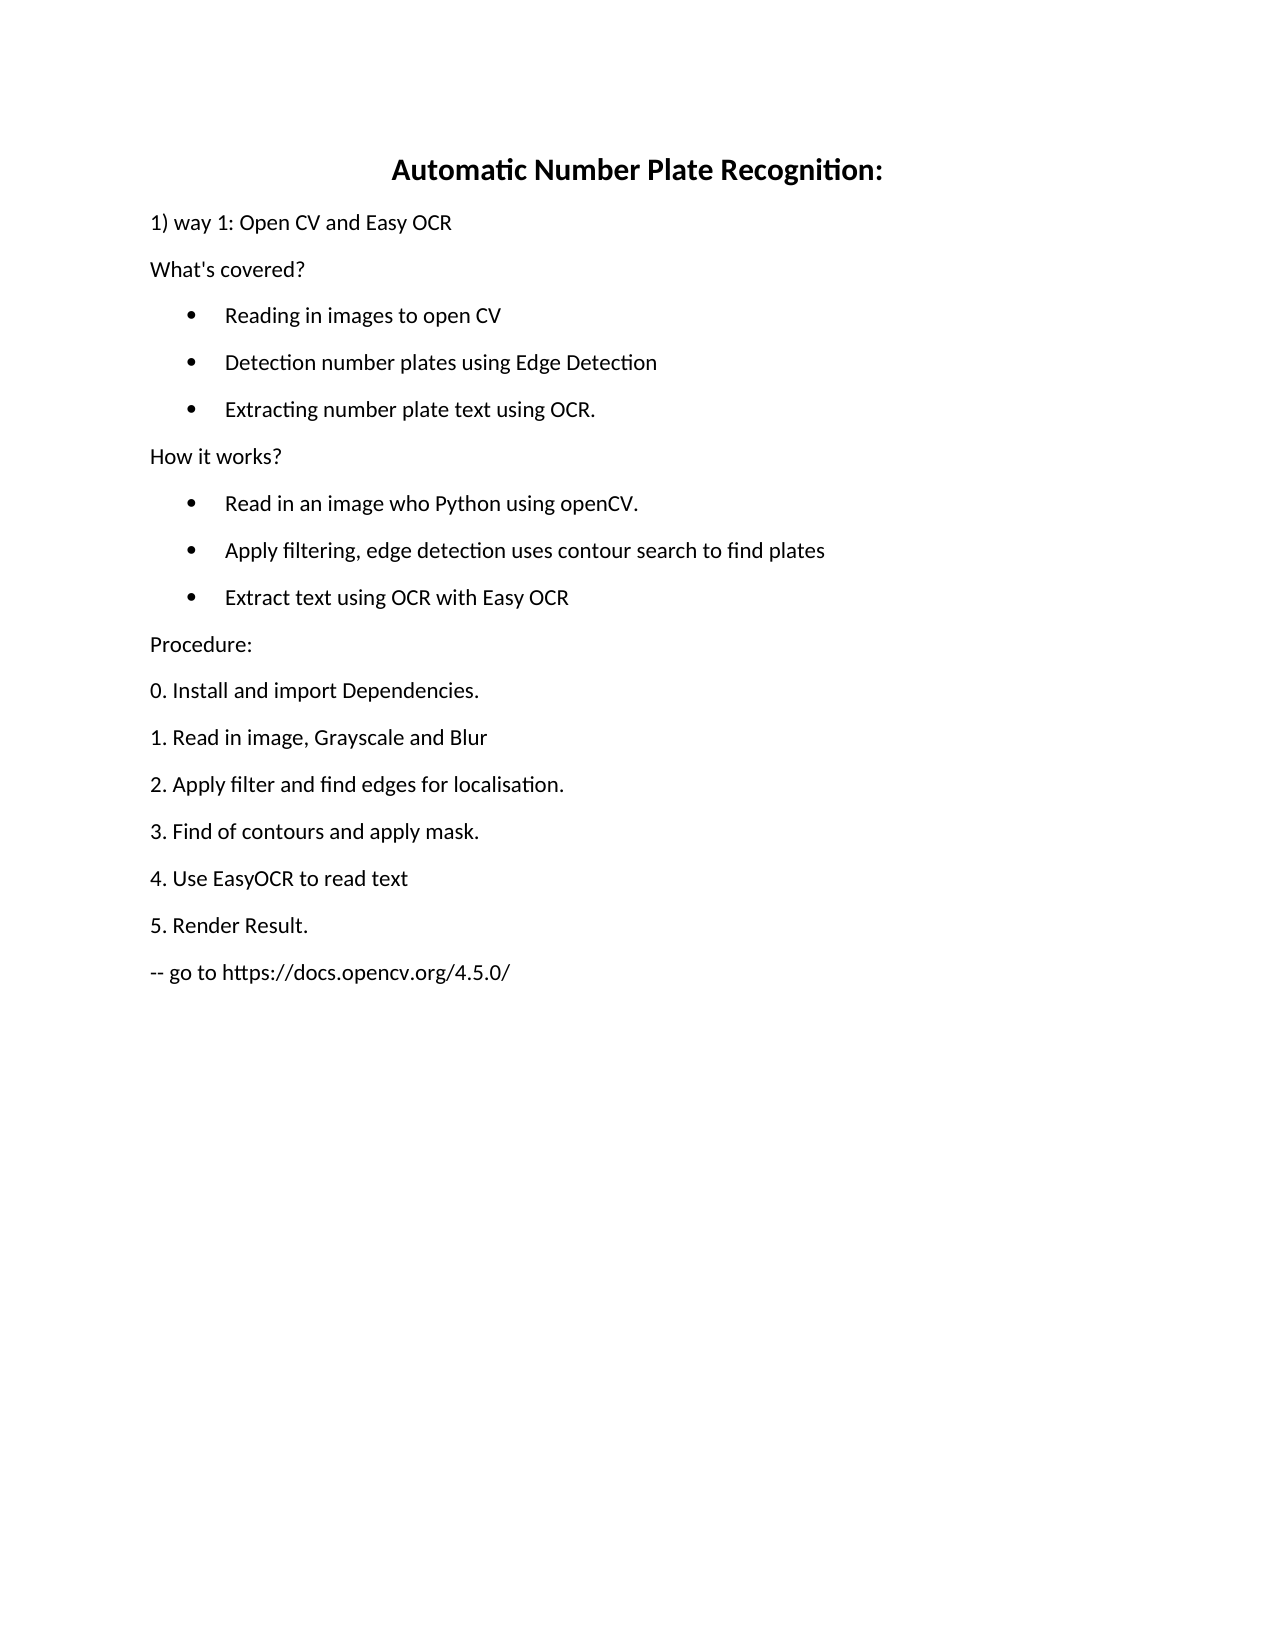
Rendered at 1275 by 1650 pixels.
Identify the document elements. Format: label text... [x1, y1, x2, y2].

text Automatic Number Plate Recognition: [150, 150, 1125, 188]
list Extract text using OCR with Easy OCR [187, 583, 1125, 611]
list Apply filtering, edge detection uses contour search to find plates [187, 536, 1125, 564]
text 5. Render Result. [150, 911, 1125, 939]
text 1) way 1: Open CV and Easy OCR [150, 208, 1125, 236]
text 0. Install and import Dependencies. [150, 677, 1125, 704]
text 3. Find of contours and apply mask. [150, 817, 1125, 845]
list Read in an image who Python using openCV. [187, 489, 1125, 517]
text How it works? [150, 442, 1125, 470]
text 1. Read in image, Grayscale and Blur [150, 723, 1125, 751]
text 4. Use EasyOCR to read text [150, 864, 1125, 892]
text 2. Apply filter and find edges for localisation. [150, 770, 1125, 798]
list Detection number plates using Edge Detection [187, 348, 1125, 376]
text -- go to https://docs.opencv.org/4.5.0/ [150, 958, 1125, 986]
text Procedure: [150, 630, 1125, 658]
list Reading in images to open CV [187, 302, 1125, 329]
list Extracting number plate text using OCR. [187, 395, 1125, 423]
text What's covered? [150, 255, 1125, 283]
